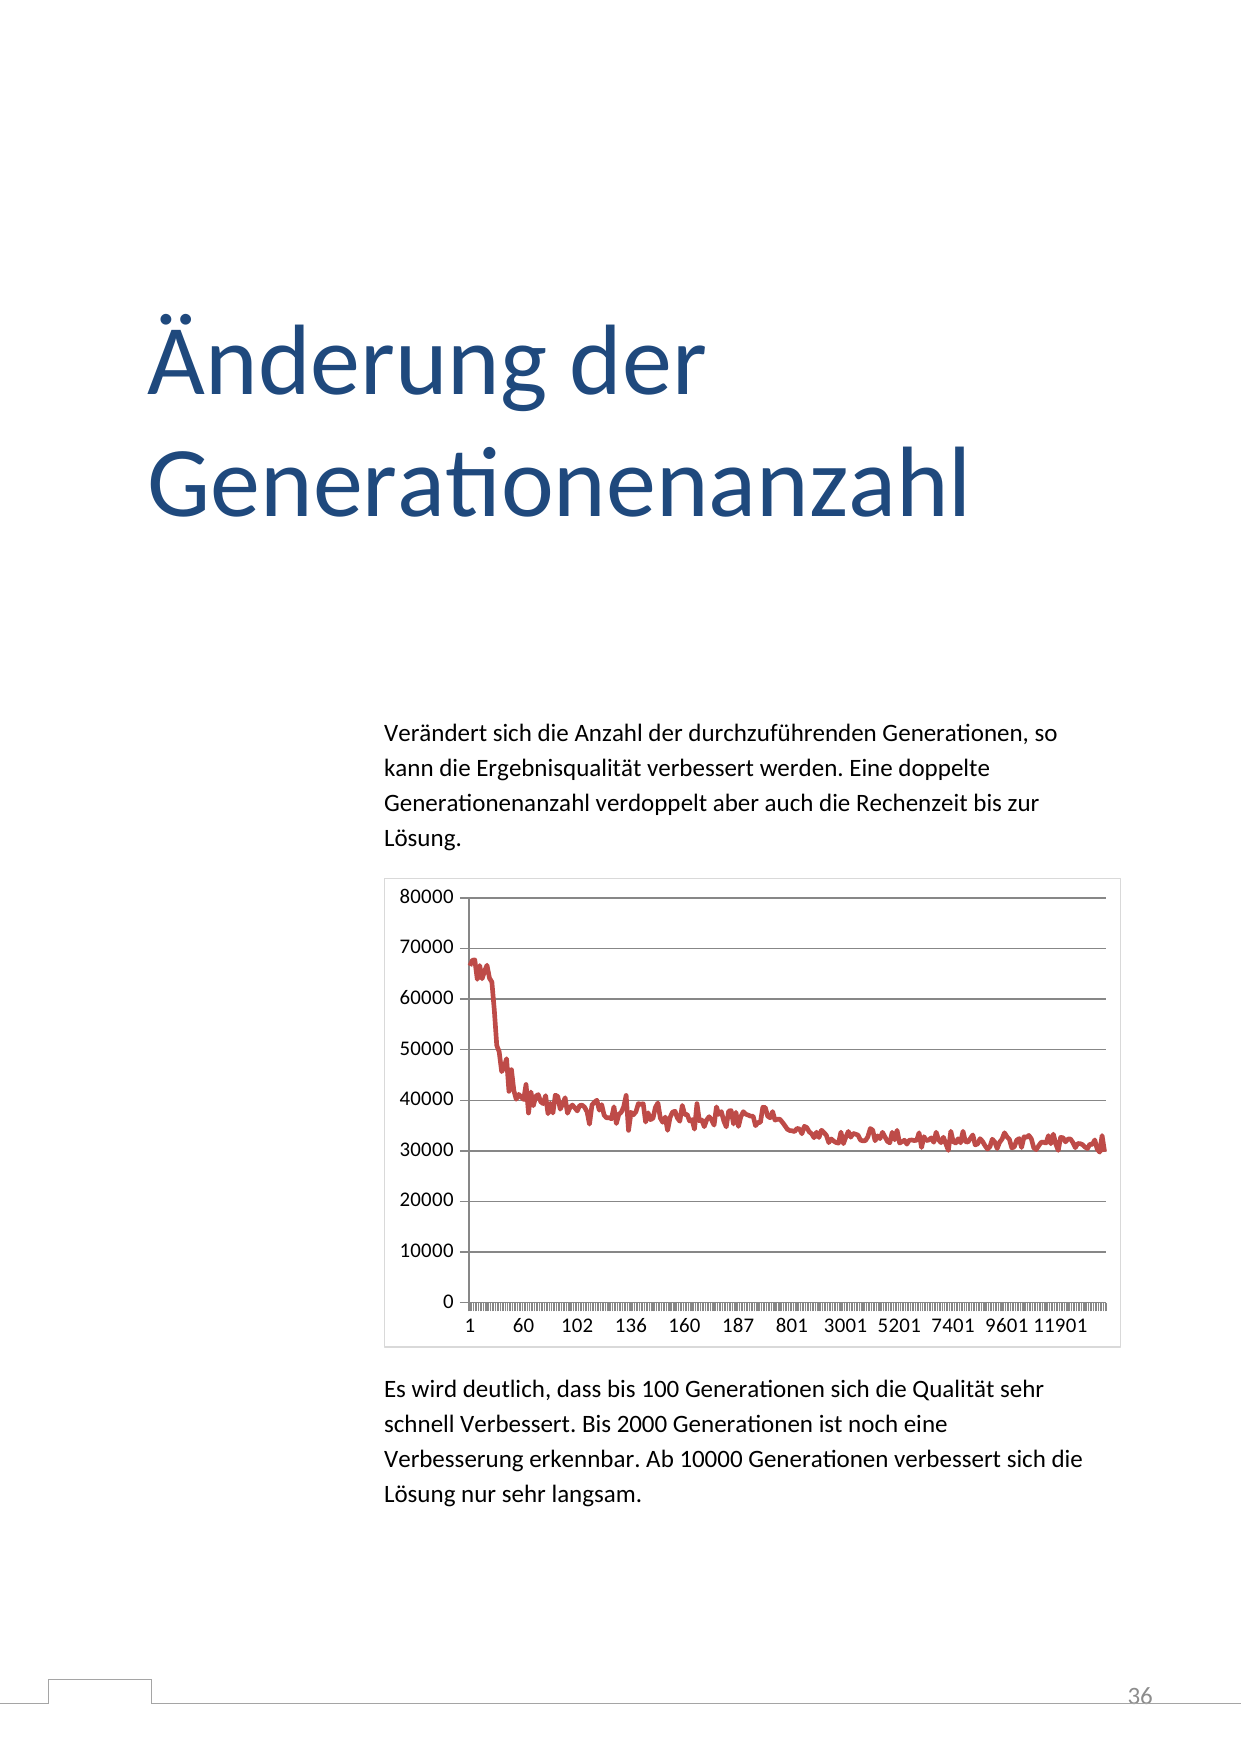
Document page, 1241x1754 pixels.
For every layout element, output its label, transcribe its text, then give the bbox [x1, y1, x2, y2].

text Verändert sich die Anzahl der durchzuführenden Generationen, so kann die Ergebnisqualität verbessert werden. Eine doppelte Generationenanzahl verdoppelt aber auch die Rechenzeit bis zur Lösung. [384, 717, 1093, 852]
subtitle Änderung der Generationenanzahl [148, 298, 1093, 542]
text Es wird deutlich, dass bis 100 Generationen sich die Qualität sehr schnell Verbessert. Bis 2000 Generationen ist noch eine Verbesserung erkennbar. Ab 10000 Generationen verbessert sich die Lösung nur sehr langsam. [384, 1373, 1093, 1509]
